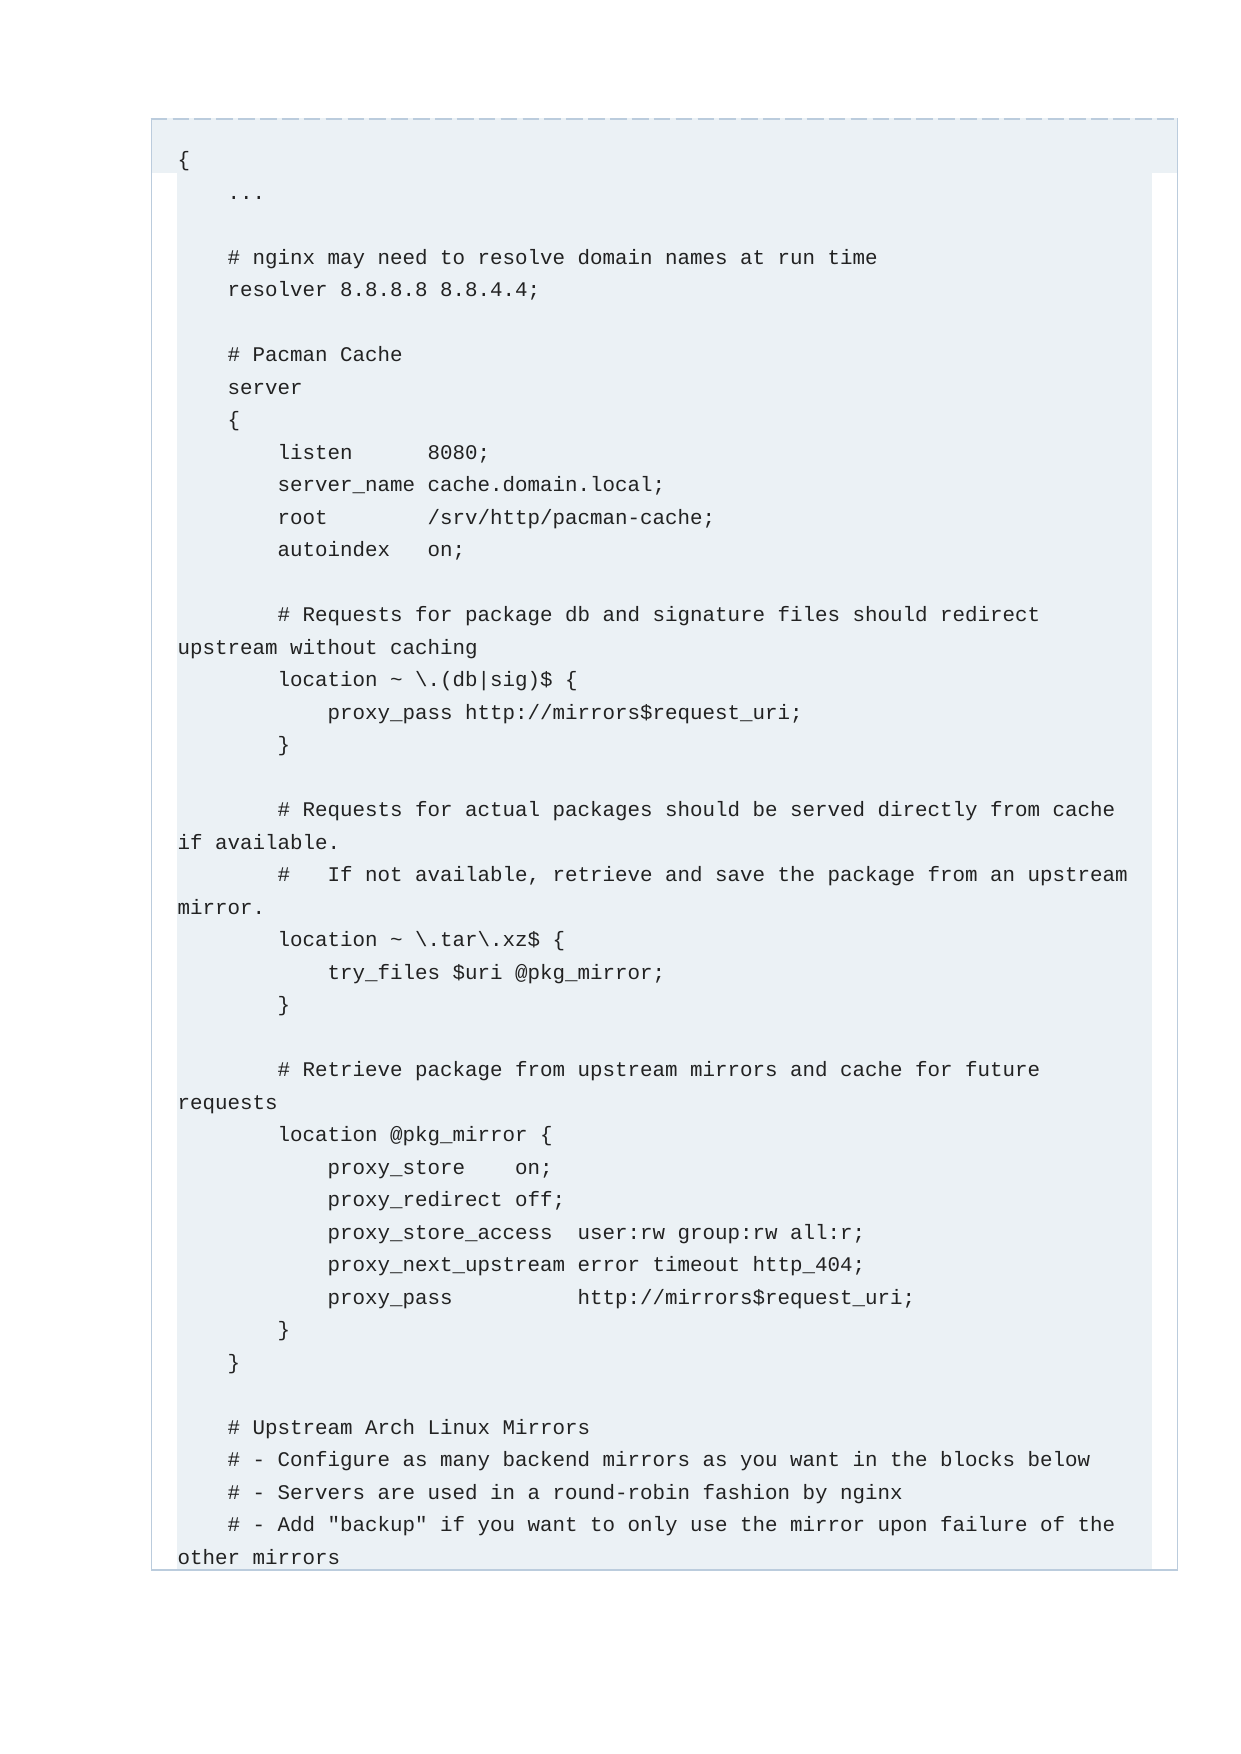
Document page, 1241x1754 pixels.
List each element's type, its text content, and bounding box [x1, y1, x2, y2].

text # - Add "backup" if you want to only use the mirror upon failure of the other mirrors [177, 1506, 1152, 1569]
text # Retrieve package from upstream mirrors and cache for future requests [177, 1051, 1152, 1116]
text ... [177, 173, 1152, 206]
text # - Configure as many backend mirrors as you want in the blocks below [177, 1441, 1152, 1473]
text } [177, 1343, 1152, 1376]
text # - Servers are used in a round-robin fashion by nginx [177, 1473, 1152, 1506]
text { [152, 118, 1177, 173]
text # nginx may need to resolve domain names at run time [177, 238, 1152, 271]
text proxy_pass http://mirrors$request_uri; [177, 693, 1152, 726]
text location ~ \.tar\.xz$ { [177, 921, 1152, 953]
text } [177, 986, 1152, 1018]
text listen 8080; [177, 433, 1152, 466]
text server_name cache.domain.local; [177, 466, 1152, 498]
text location @pkg_mirror { [177, 1116, 1152, 1148]
text # If not available, retrieve and save the package from an upstream mirror. [177, 856, 1152, 921]
text } [177, 1311, 1152, 1343]
text { [177, 401, 1152, 433]
text # Pacman Cache [177, 336, 1152, 368]
text # Requests for actual packages should be served directly from cache if available. [177, 791, 1152, 856]
text proxy_store on; [177, 1148, 1152, 1181]
text root /srv/http/pacman-cache; [177, 498, 1152, 531]
text proxy_pass http://mirrors$request_uri; [177, 1278, 1152, 1311]
text # Upstream Arch Linux Mirrors [177, 1408, 1152, 1441]
text proxy_store_access user:rw group:rw all:r; [177, 1213, 1152, 1246]
text server [177, 368, 1152, 401]
text try_files $uri @pkg_mirror; [177, 953, 1152, 986]
text # Requests for package db and signature files should redirect upstream without caching [177, 596, 1152, 661]
text autoindex on; [177, 531, 1152, 563]
text } [177, 726, 1152, 758]
text proxy_redirect off; [177, 1181, 1152, 1213]
text location ~ \.(db|sig)$ { [177, 661, 1152, 693]
text resolver 8.8.8.8 8.8.4.4; [177, 271, 1152, 303]
text proxy_next_upstream error timeout http_404; [177, 1246, 1152, 1278]
